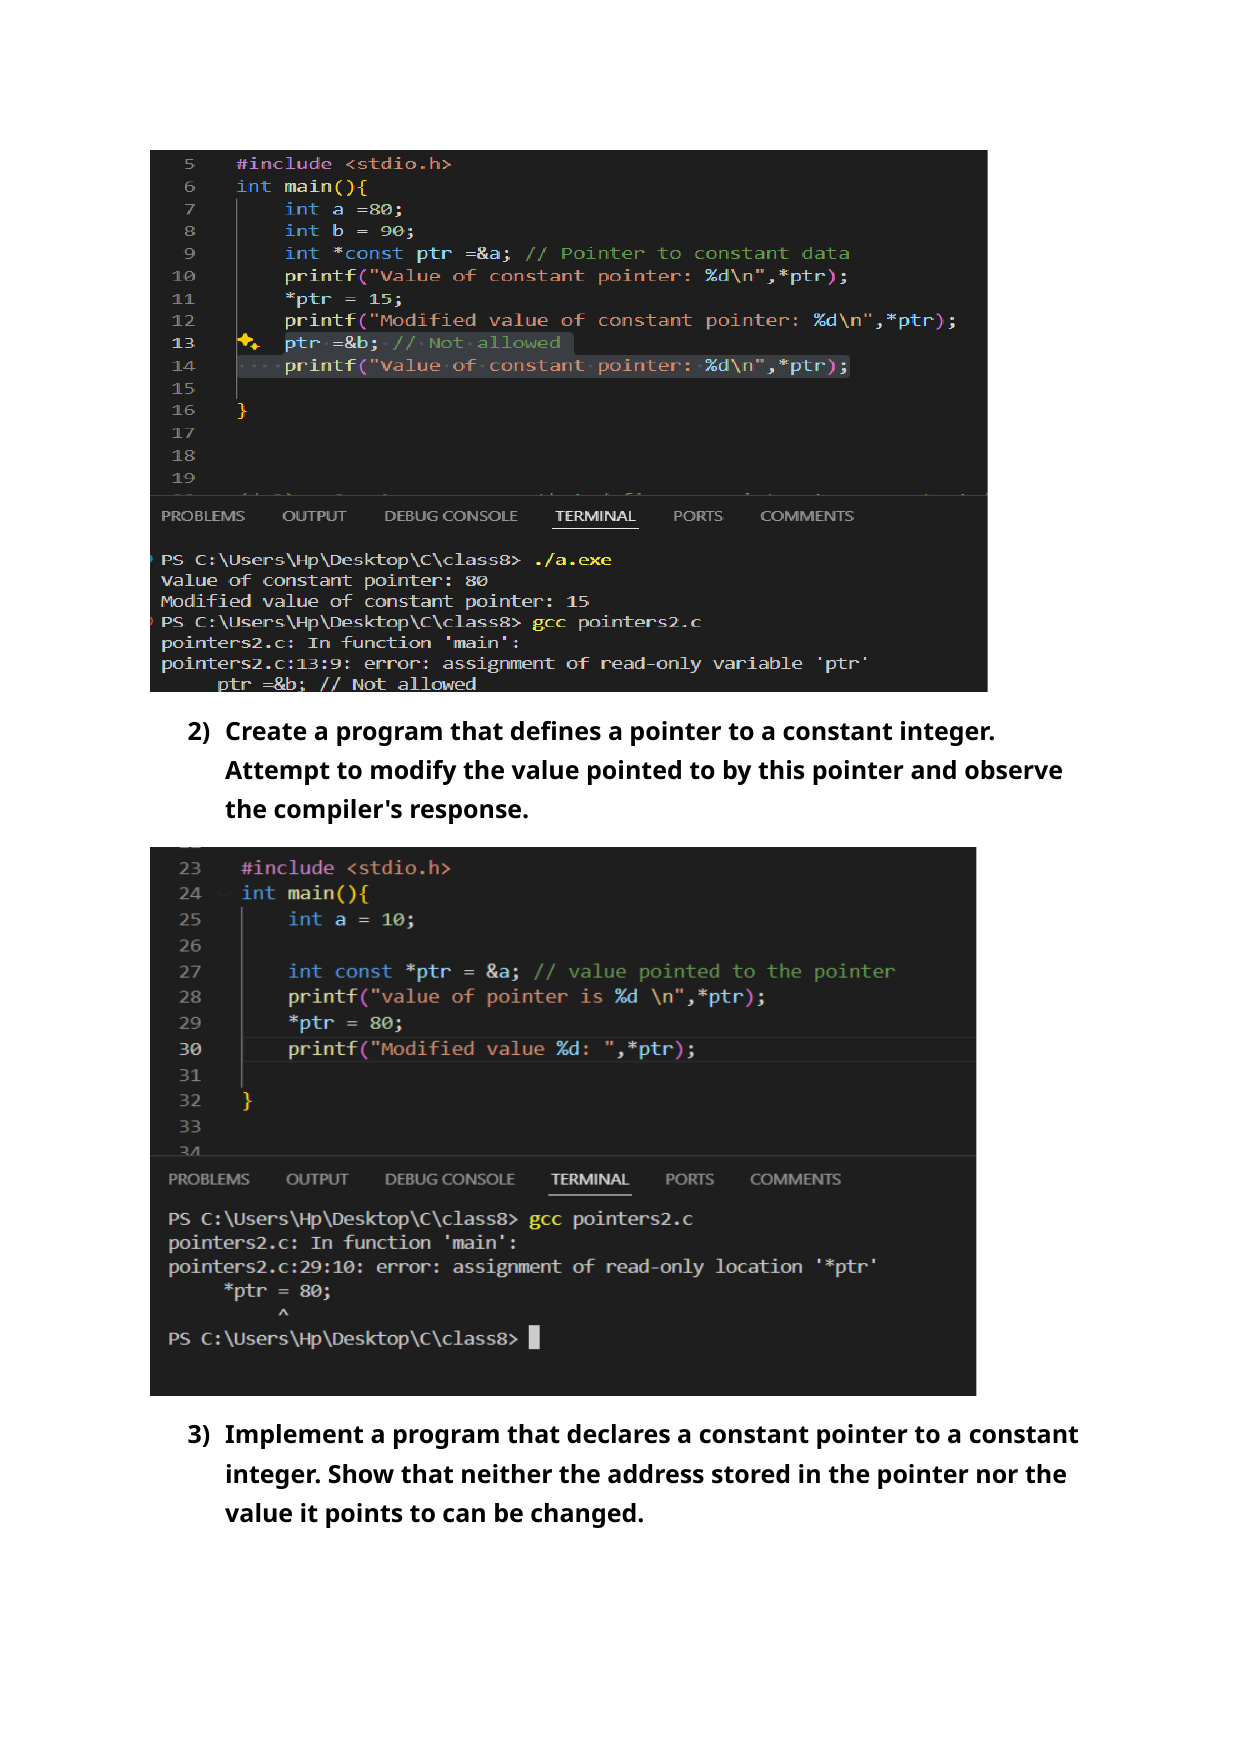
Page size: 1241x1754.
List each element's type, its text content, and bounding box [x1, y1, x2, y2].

picture [150, 847, 977, 1396]
list Implement a program that declares a constant pointer to a constant integer. Show that neither the address stored in the pointer nor the value it points to can be changed. [187, 1417, 1090, 1529]
picture [150, 150, 988, 692]
list Create a program that defines a pointer to a constant integer. Attempt to modify the value pointed to by this pointer and observe the compiler's response. [187, 713, 1090, 826]
